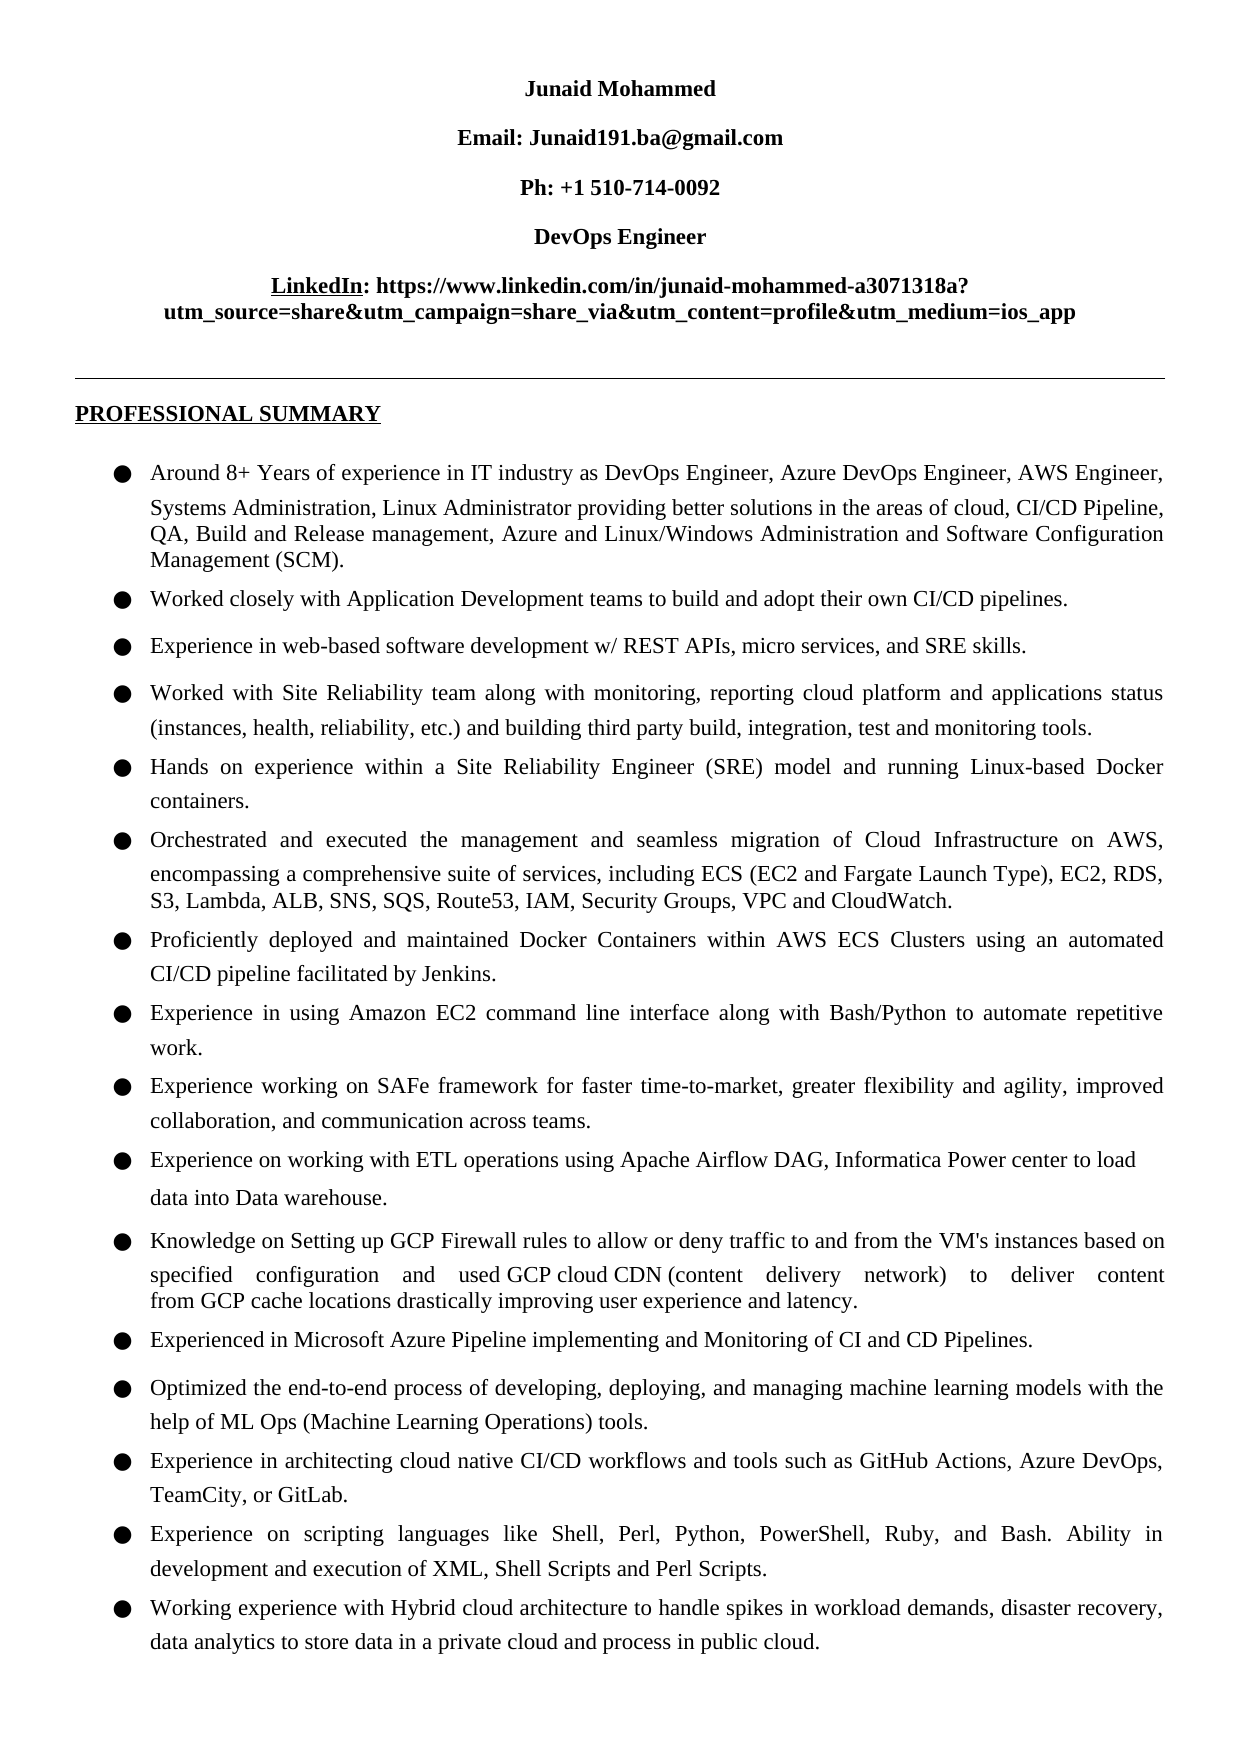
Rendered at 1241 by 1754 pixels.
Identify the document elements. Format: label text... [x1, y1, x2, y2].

list Worked closely with Application Development teams to build and adopt their own CI/CD pipelines. [112, 573, 1165, 620]
list Working experience with Hybrid cloud architecture to handle spikes in workload demands, disaster recovery, data analytics to store data in a private cloud and process in public cloud. [112, 1581, 1165, 1654]
list Knowledge on Setting up GCP Firewall rules to allow or deny traffic to and from the VM's instances based on specified configuration and used GCP cloud CDN (content delivery network) to deliver content from GCP cache locations drastically improving user experience and latency. [112, 1214, 1165, 1314]
text DevOps Engineer [75, 223, 1165, 251]
text Junaid Mohammed [75, 75, 1165, 103]
list Around 8+ Years of experience in IT industry as DevOps Engineer, Azure DevOps Engineer, AWS Engineer, Systems Administration, Linux Administrator providing better solutions in the areas of cloud, CI/CD Pipeline, QA, Build and Release management, Azure and Linux/Windows Administration and Software Configuration Management (SCM). [112, 447, 1165, 573]
text Ph: +1 510-714-0092 [75, 173, 1165, 202]
list Experienced in Microsoft Azure Pipeline implementing and Monitoring of CI and CD Pipelines. [112, 1314, 1165, 1361]
list Hands on experience within a Site Reliability Engineer (SRE) model and running Linux-based Docker containers. [112, 740, 1165, 813]
list Optimized the end-to-end process of developing, deploying, and managing machine learning models with the help of ML Ops (Machine Learning Operations) tools. [112, 1361, 1165, 1434]
text Email: Junaid191.ba@gmail.com [75, 124, 1165, 153]
list Experience in web-based software development w/ REST APIs, micro services, and SRE skills. [112, 620, 1165, 667]
list Experience in architecting cloud native CI/CD workflows and tools such as GitHub Actions, Azure DevOps, TeamCity, or GitLab. [112, 1434, 1165, 1508]
list Worked with Site Reliability team along with monitoring, reporting cloud platform and applications status (instances, health, reliability, etc.) and building third party build, integration, test and monitoring tools. [112, 667, 1165, 740]
text PROFESSIONAL SUMMARY [75, 400, 1165, 426]
list Experience on scripting languages like Shell, Perl, Python, PowerShell, Ruby, and Bash. Ability in development and execution of XML, Shell Scripts and Perl Scripts. [112, 1508, 1165, 1581]
text LinkedIn: https://www.linkedin.com/in/junaid-mohammed-a3071318a?utm_source=share&utm_campaign=share_via&utm_content=profile&utm_medium=ios_app [75, 272, 1165, 327]
list Experience working on SAFe framework for faster time-to-market, greater flexibility and agility, improved collaboration, and communication across teams. [112, 1060, 1165, 1133]
list Experience on working with ETL operations using Apache Airflow DAG, Informatica Power center to load data into Data warehouse. [112, 1133, 1165, 1210]
list Experience in using Amazon EC2 command line interface along with Bash/Python to automate repetitive work. [112, 987, 1165, 1060]
list Proficiently deployed and maintained Docker Containers within AWS ECS Clusters using an automated CI/CD pipeline facilitated by Jenkins. [112, 913, 1165, 987]
list Orchestrated and executed the management and seamless migration of Cloud Infrastructure on AWS, encompassing a comprehensive suite of services, including ECS (EC2 and Fargate Launch Type), EC2, RDS, S3, Lambda, ALB, SNS, SQS, Route53, IAM, Security Groups, VPC and CloudWatch. [112, 813, 1165, 913]
